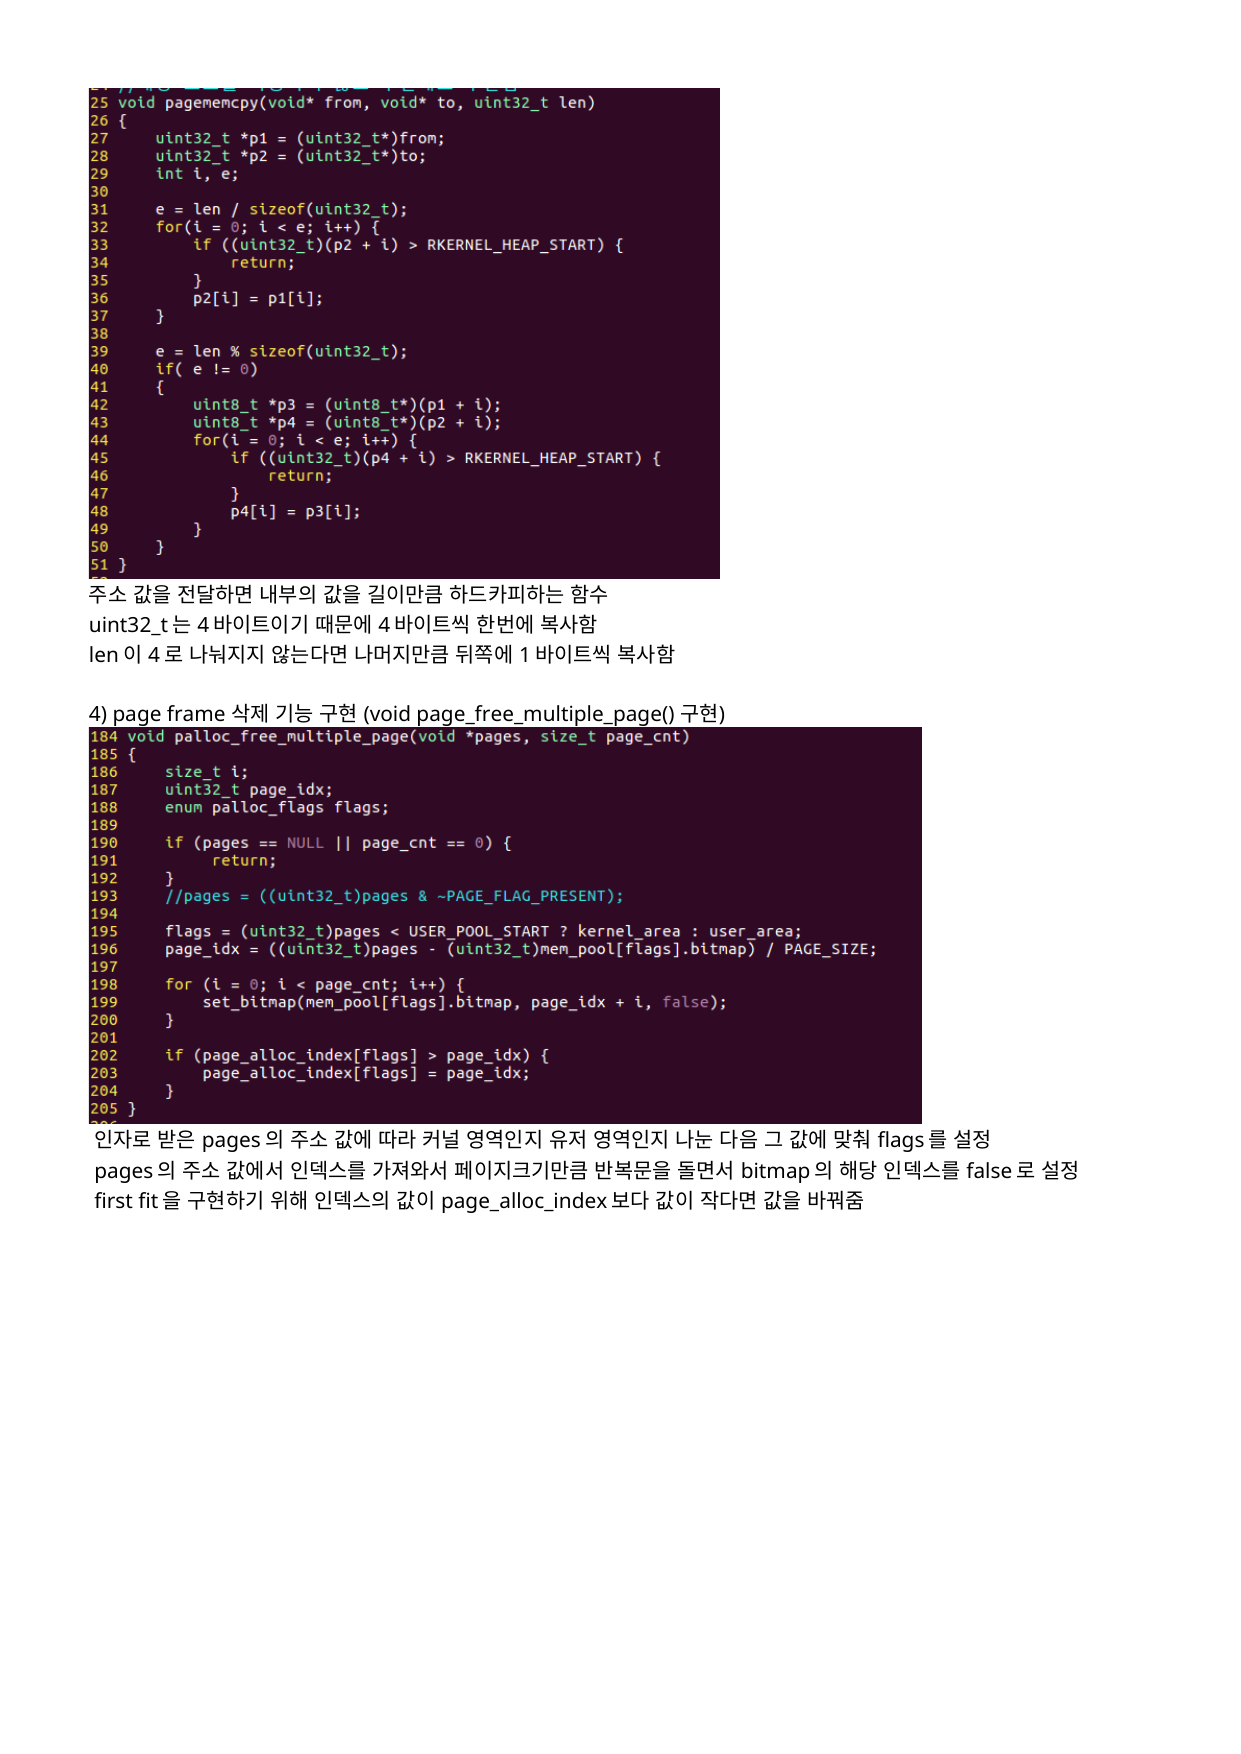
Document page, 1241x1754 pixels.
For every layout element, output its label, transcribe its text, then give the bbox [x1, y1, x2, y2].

text len이 4로 나눠지지 않는다면 나머지만큼 뒤쪽에 1바이트씩 복사함 [89, 639, 1152, 669]
text 인자로 받은 pages의 주소 값에 따라 커널 영역인지 유저 영역인지 나눈 다음 그 값에 맞춰 flags를 설정 [89, 1124, 1152, 1154]
text uint32_t는 4바이트이기 때문에 4바이트씩 한번에 복사함 [89, 608, 1152, 639]
text pages의 주소 값에서 인덱스를 가져와서 페이지크기만큼 반복문을 돌면서 bitmap의 해당 인덱스를 false로 설정 [89, 1154, 1152, 1184]
picture [88, 88, 720, 579]
text 4) page frame 삭제 기능 구현 (void page_free_multiple_page() 구현) [89, 697, 1152, 728]
text 주소 값을 전달하면 내부의 값을 길이만큼 하드카피하는 함수 [89, 578, 1152, 608]
picture [88, 727, 922, 1124]
text first fit을 구현하기 위해 인덱스의 값이 page_alloc_index보다 값이 작다면 값을 바꿔줌 [89, 1184, 1152, 1214]
